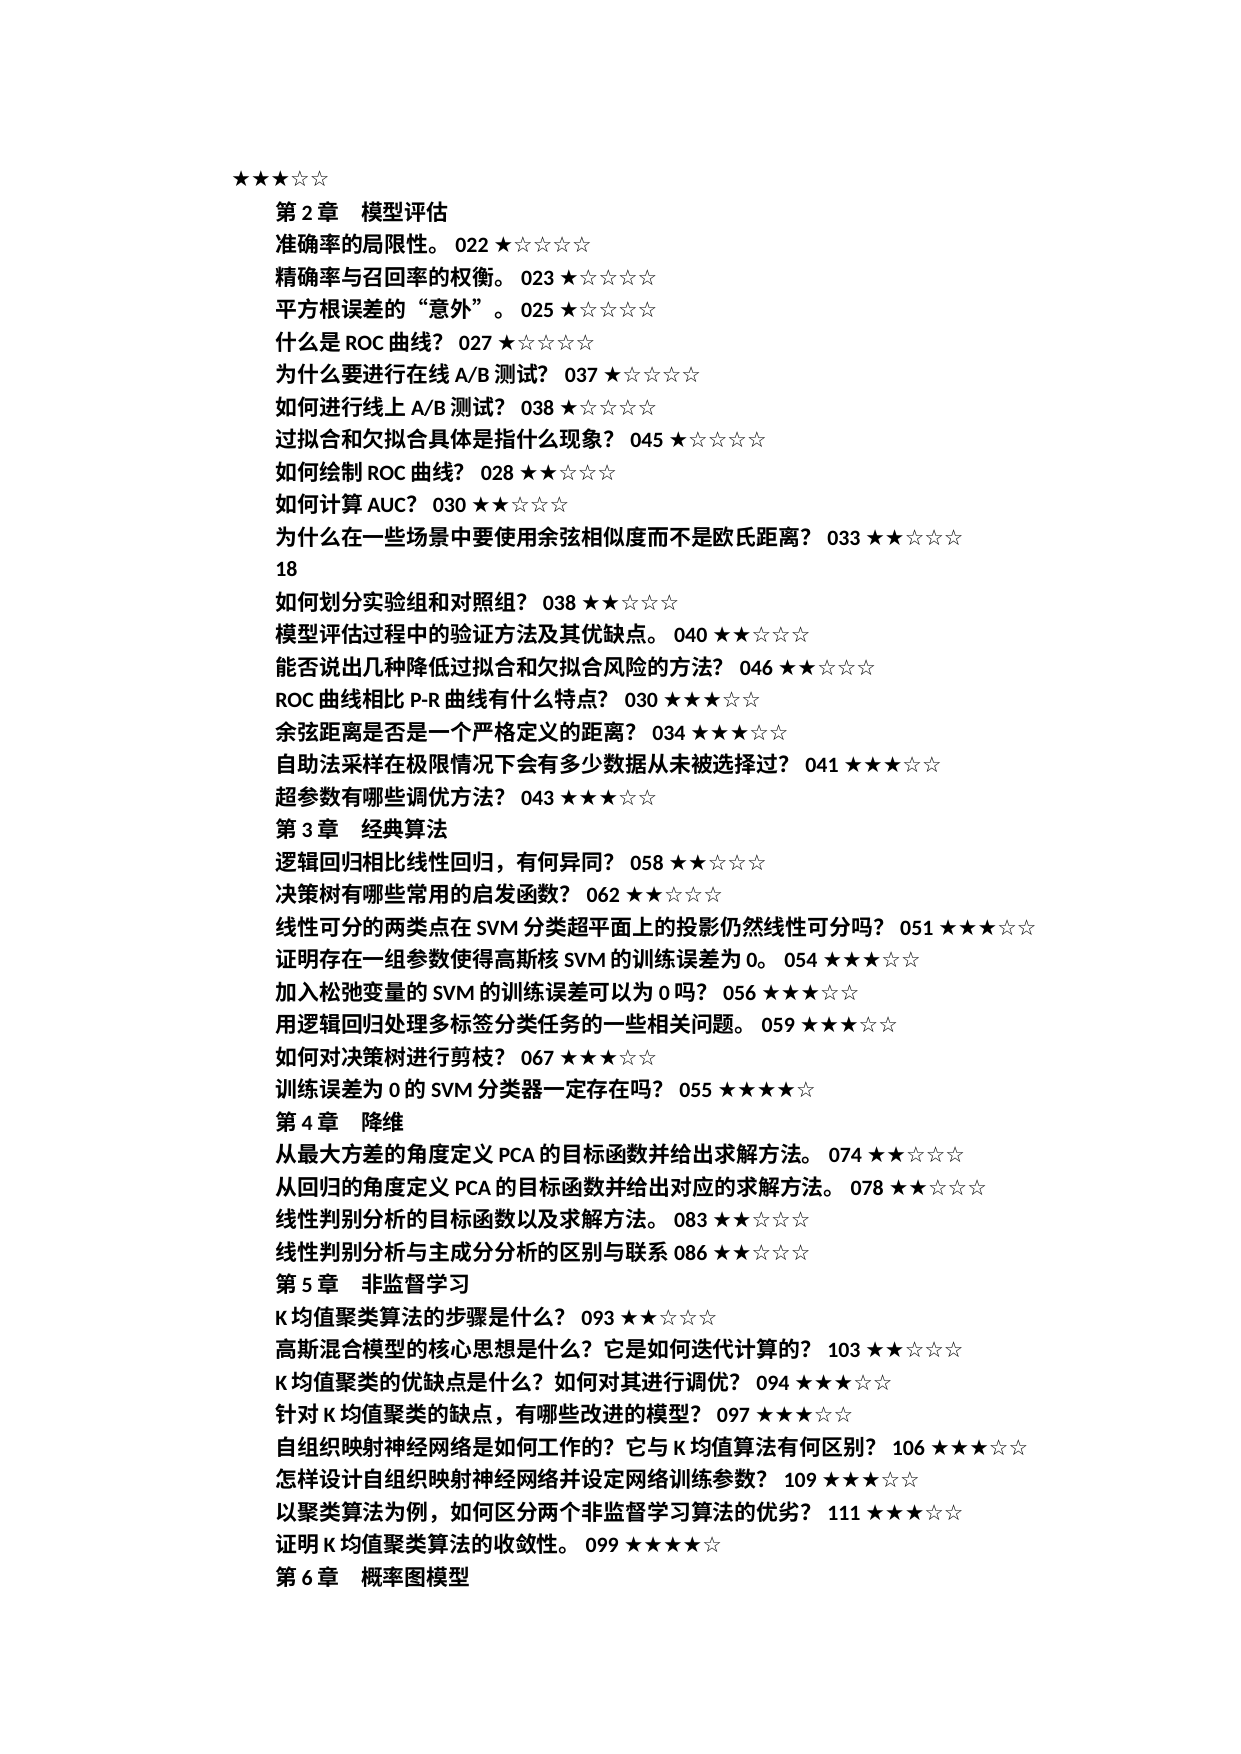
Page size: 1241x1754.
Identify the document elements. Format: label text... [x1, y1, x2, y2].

list 准确率的局限性。 022 ★☆☆☆☆ [231, 227, 1053, 259]
list 过拟合和欠拟合具体是指什么现象？ 045 ★☆☆☆☆ [231, 422, 1053, 454]
list 为什么在一些场景中要使用余弦相似度而不是欧氏距离？ 033 ★★☆☆☆ [231, 519, 1053, 552]
list 如何划分实验组和对照组？ 038 ★★☆☆☆ [231, 584, 1053, 617]
list Word2Vec是如何工作的？它和隐狄利克雷模型有什么区别与联系？ 013 ★★★☆☆ [231, 162, 1053, 194]
list 模型评估过程中的验证方法及其优缺点。 040 ★★☆☆☆ [231, 617, 1053, 649]
list 精确率与召回率的权衡。 023 ★☆☆☆☆ [231, 259, 1053, 292]
list 平方根误差的“意外”。 025 ★☆☆☆☆ [231, 292, 1053, 324]
list 什么是ROC曲线？ 027 ★☆☆☆☆ [231, 324, 1053, 357]
list 如何绘制ROC曲线？ 028 ★★☆☆☆ [231, 454, 1053, 487]
list 18 [231, 552, 1053, 584]
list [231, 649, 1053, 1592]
list 为什么要进行在线A/B测试？ 037 ★☆☆☆☆ [231, 357, 1053, 389]
list 如何进行线上A/B测试？ 038 ★☆☆☆☆ [231, 389, 1053, 422]
list 如何计算AUC？ 030 ★★☆☆☆ [231, 487, 1053, 519]
list 第2章 模型评估 [231, 194, 1053, 227]
